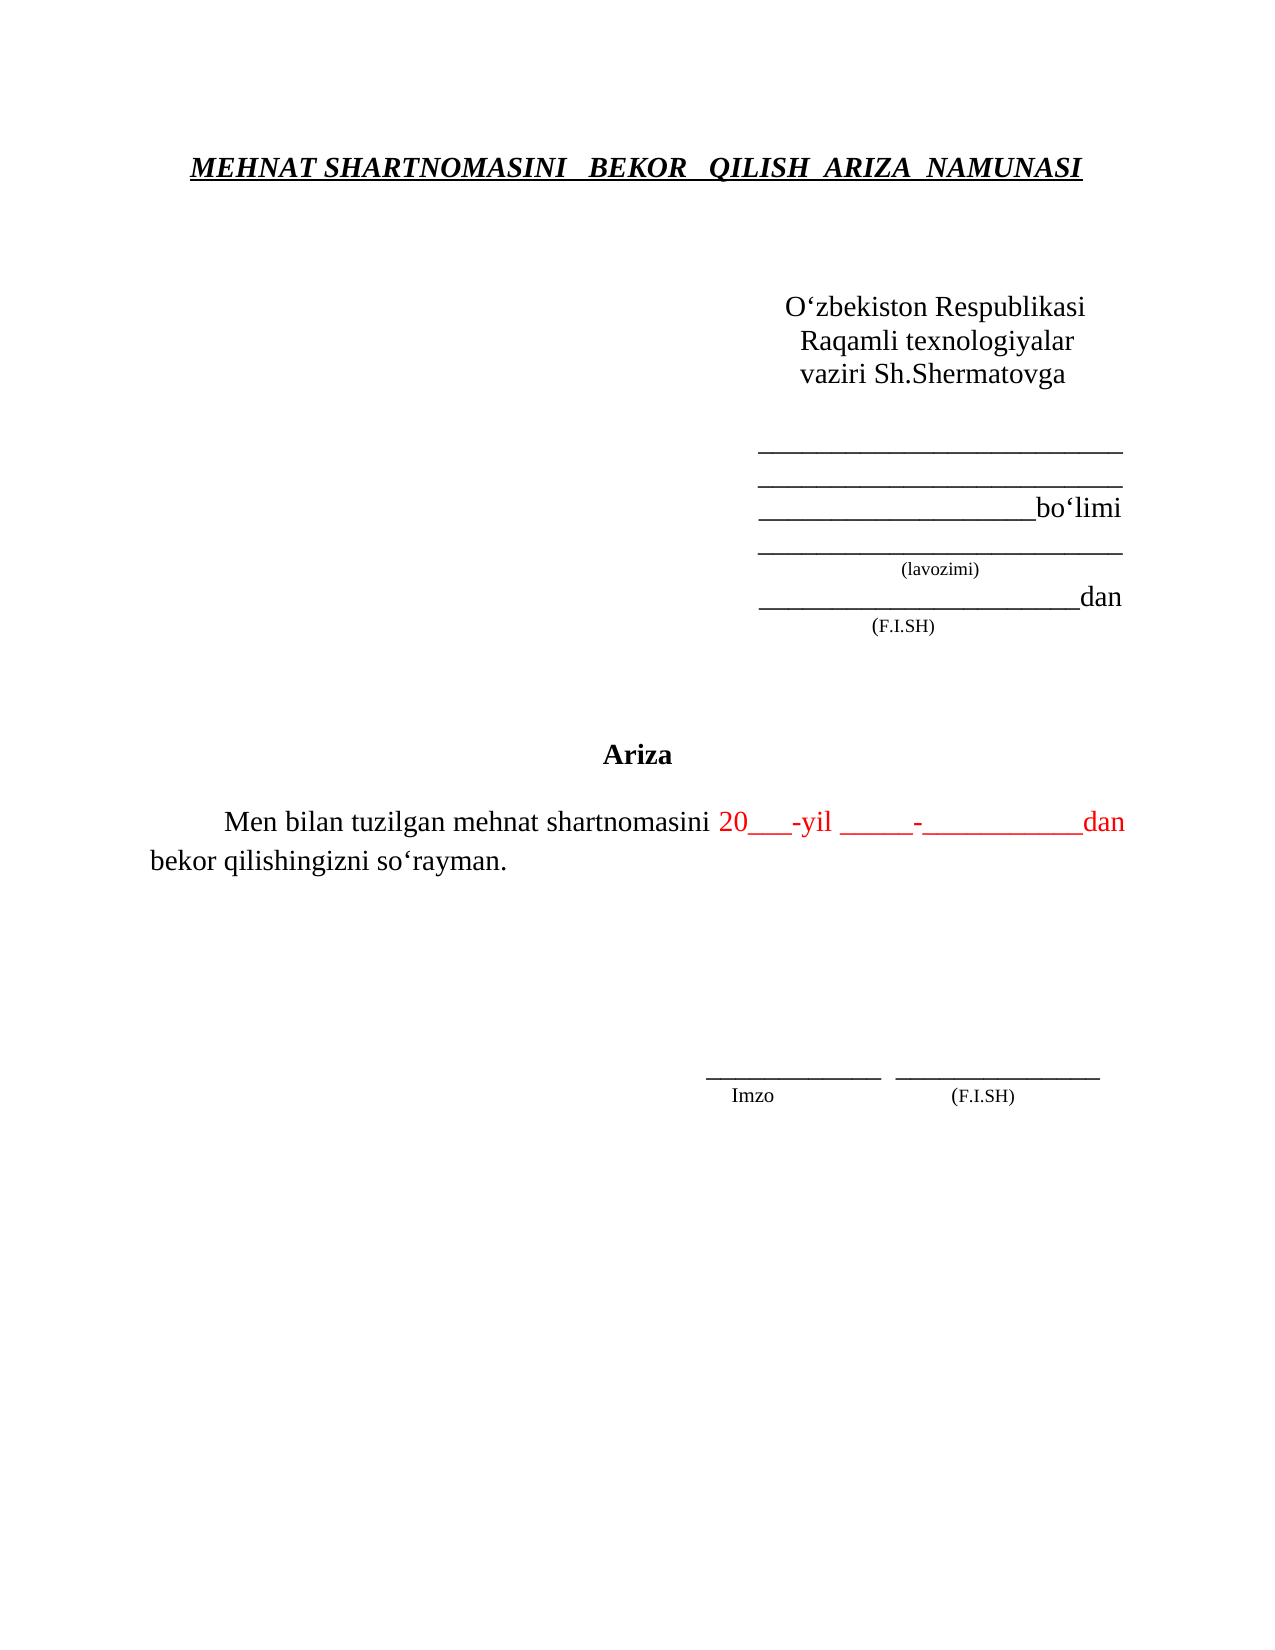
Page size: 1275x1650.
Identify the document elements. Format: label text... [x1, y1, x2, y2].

text vaziri Sh.Shermatovga [800, 356, 1125, 390]
text (F.I.SH) [150, 613, 1125, 637]
text Raqamli texnologiyalar [726, 323, 1125, 356]
text MEHNAT SHARTNOMASINI BEKOR QILISH ARIZA NAMUNASI [150, 150, 1125, 183]
text ____________ ______________ [592, 1049, 1125, 1083]
text (lavozimi) [755, 557, 1125, 579]
text Imzo (F.I.SH) [150, 1083, 1125, 1107]
text _____________________________________________________________________bo‘limi _________________________ [755, 423, 1125, 557]
text Men bilan tuzilgan mehnat shartnomasini 20___-yil _____-___________dan bekor qilishingizni so‘rayman. [150, 804, 1125, 876]
text Ariza [150, 737, 1125, 771]
text O‘zbekiston Respublikasi [726, 289, 1125, 323]
text ______________________dan [755, 579, 1125, 613]
